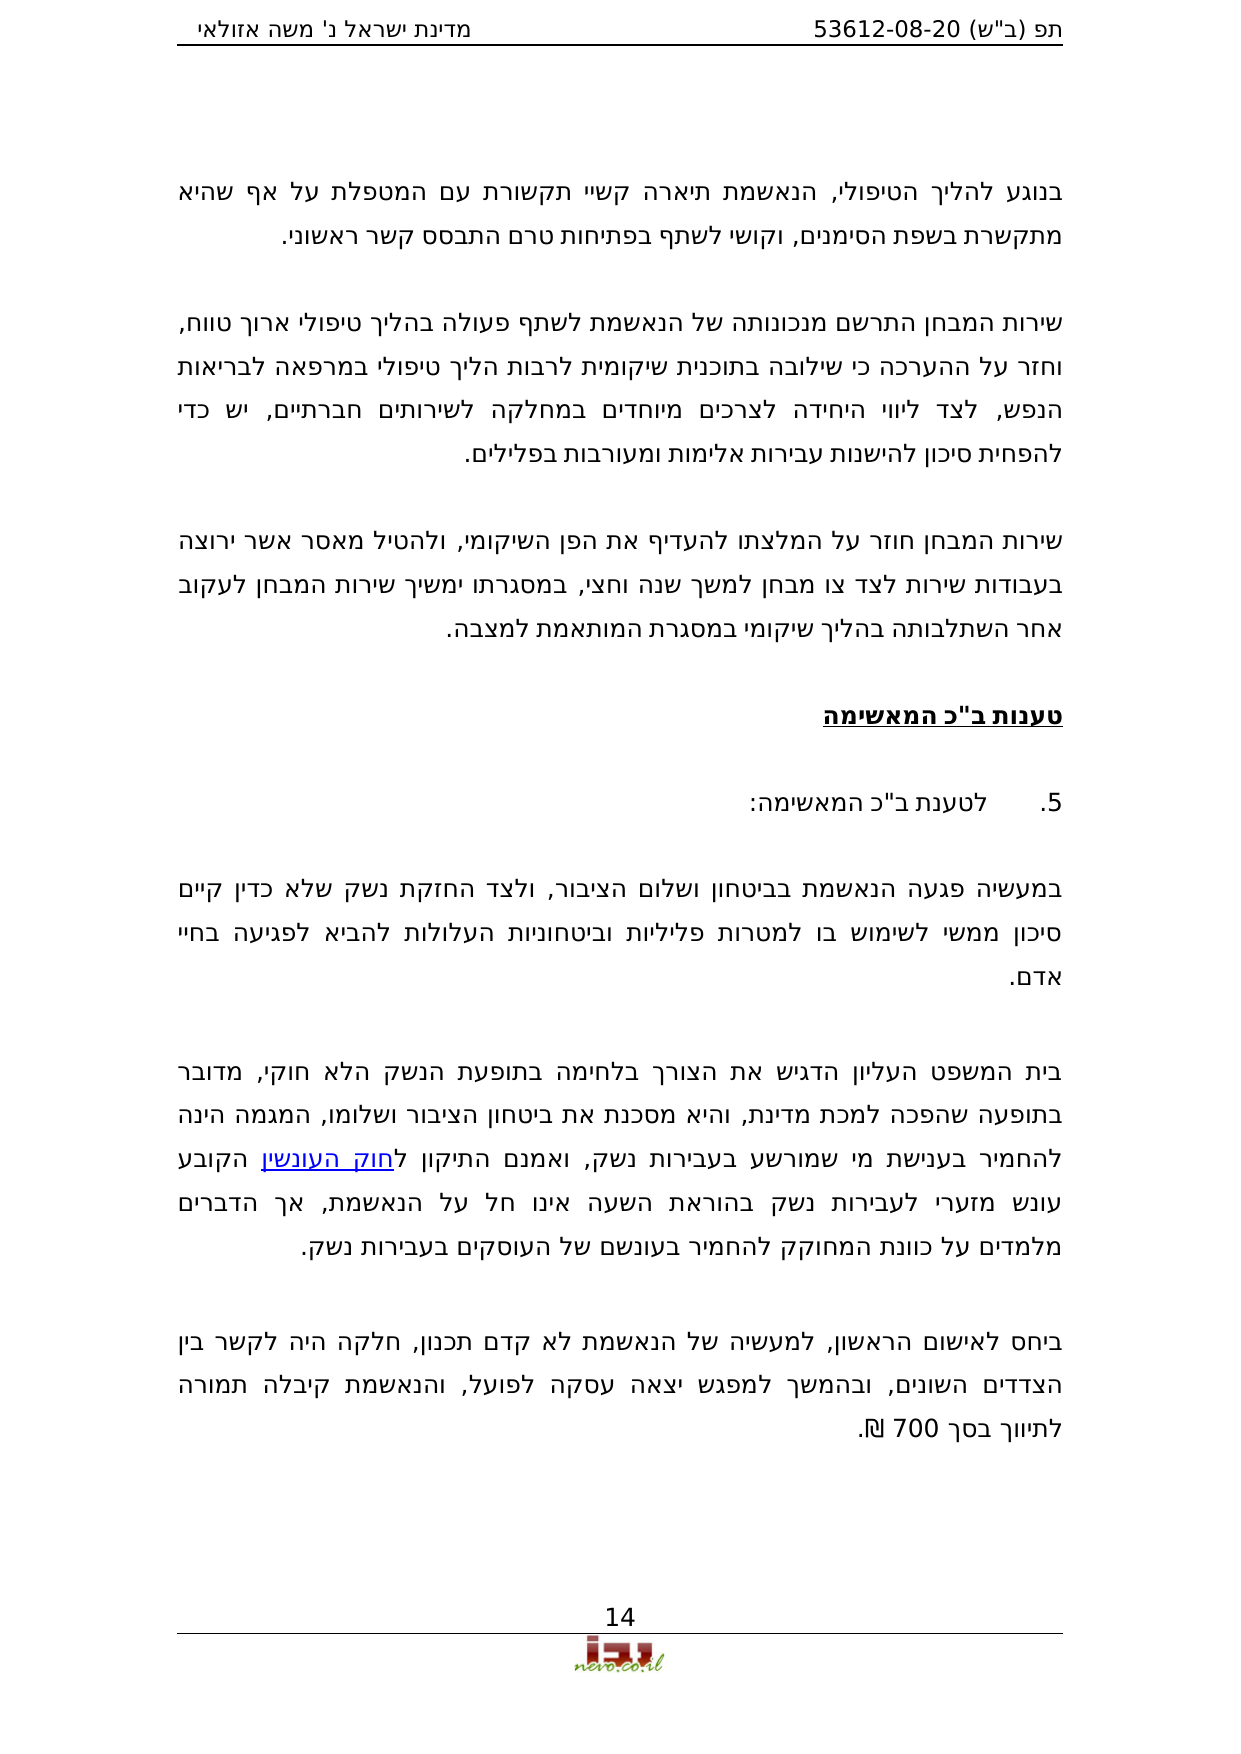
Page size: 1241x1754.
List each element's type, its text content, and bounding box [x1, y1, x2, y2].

text טענות ב"כ המאשימה [177, 701, 1063, 730]
text במעשיה פגעה הנאשמת בביטחון ושלום הציבור, ולצד החזקת נשק שלא כדין קיים סיכון ממשי לשימוש בו למטרות פליליות וביטחוניות העלולות להביא לפגיעה בחיי אדם. [177, 875, 1063, 991]
picture [574, 1635, 666, 1673]
text בנוגע להליך הטיפולי, הנאשמת תיארה קשיי תקשורת עם המטפלת על אף שהיא מתקשרת בשפת הסימנים, וקושי לשתף בפתיחות טרם התבסס קשר ראשוני. [177, 177, 1063, 250]
text שירות המבחן חוזר על המלצתו להעדיף את הפן השיקומי, ולהטיל מאסר אשר ירוצה בעבודות שירות לצד צו מבחן למשך שנה וחצי, במסגרתו ימשיך שירות המבחן לעקוב אחר השתלבותה בהליך שיקומי במסגרת המותאמת למצבה. [177, 526, 1063, 643]
text בית המשפט העליון הדגיש את הצורך בלחימה בתופעת הנשק הלא חוקי, מדובר בתופעה שהפכה למכת מדינת, והיא מסכנת את ביטחון הציבור ושלומו, המגמה הינה להחמיר בענישת מי שמורשע בעבירות נשק, ואמנם התיקון לחוק העונשין הקובע עונש מזערי לעבירות נשק בהוראת השעה אינו חל על הנאשמת, אך הדברים מלמדים על כוונת המחוקק להחמיר בעונשם של העוסקים בעבירות נשק. [177, 1057, 1063, 1261]
text שירות המבחן התרשם מנכונותה של הנאשמת לשתף פעולה בהליך טיפולי ארוך טווח, וחזר על ההערכה כי שילובה בתוכנית שיקומית לרבות הליך טיפולי במרפאה לבריאות הנפש, לצד ליווי היחידה לצרכים מיוחדים במחלקה לשירותים חברתיים, יש כדי להפחית סיכון להישנות עבירות אלימות ומעורבות בפלילים. [177, 308, 1063, 469]
text 5. לטענת ב"כ המאשימה: [177, 788, 1063, 817]
text ביחס לאישום הראשון, למעשיה של הנאשמת לא קדם תכנון, חלקה היה לקשר בין הצדדים השונים, ובהמשך למפגש יצאה עסקה לפועל, והנאשמת קיבלה תמורה לתיווך בסך 700 ₪. [177, 1327, 1063, 1443]
